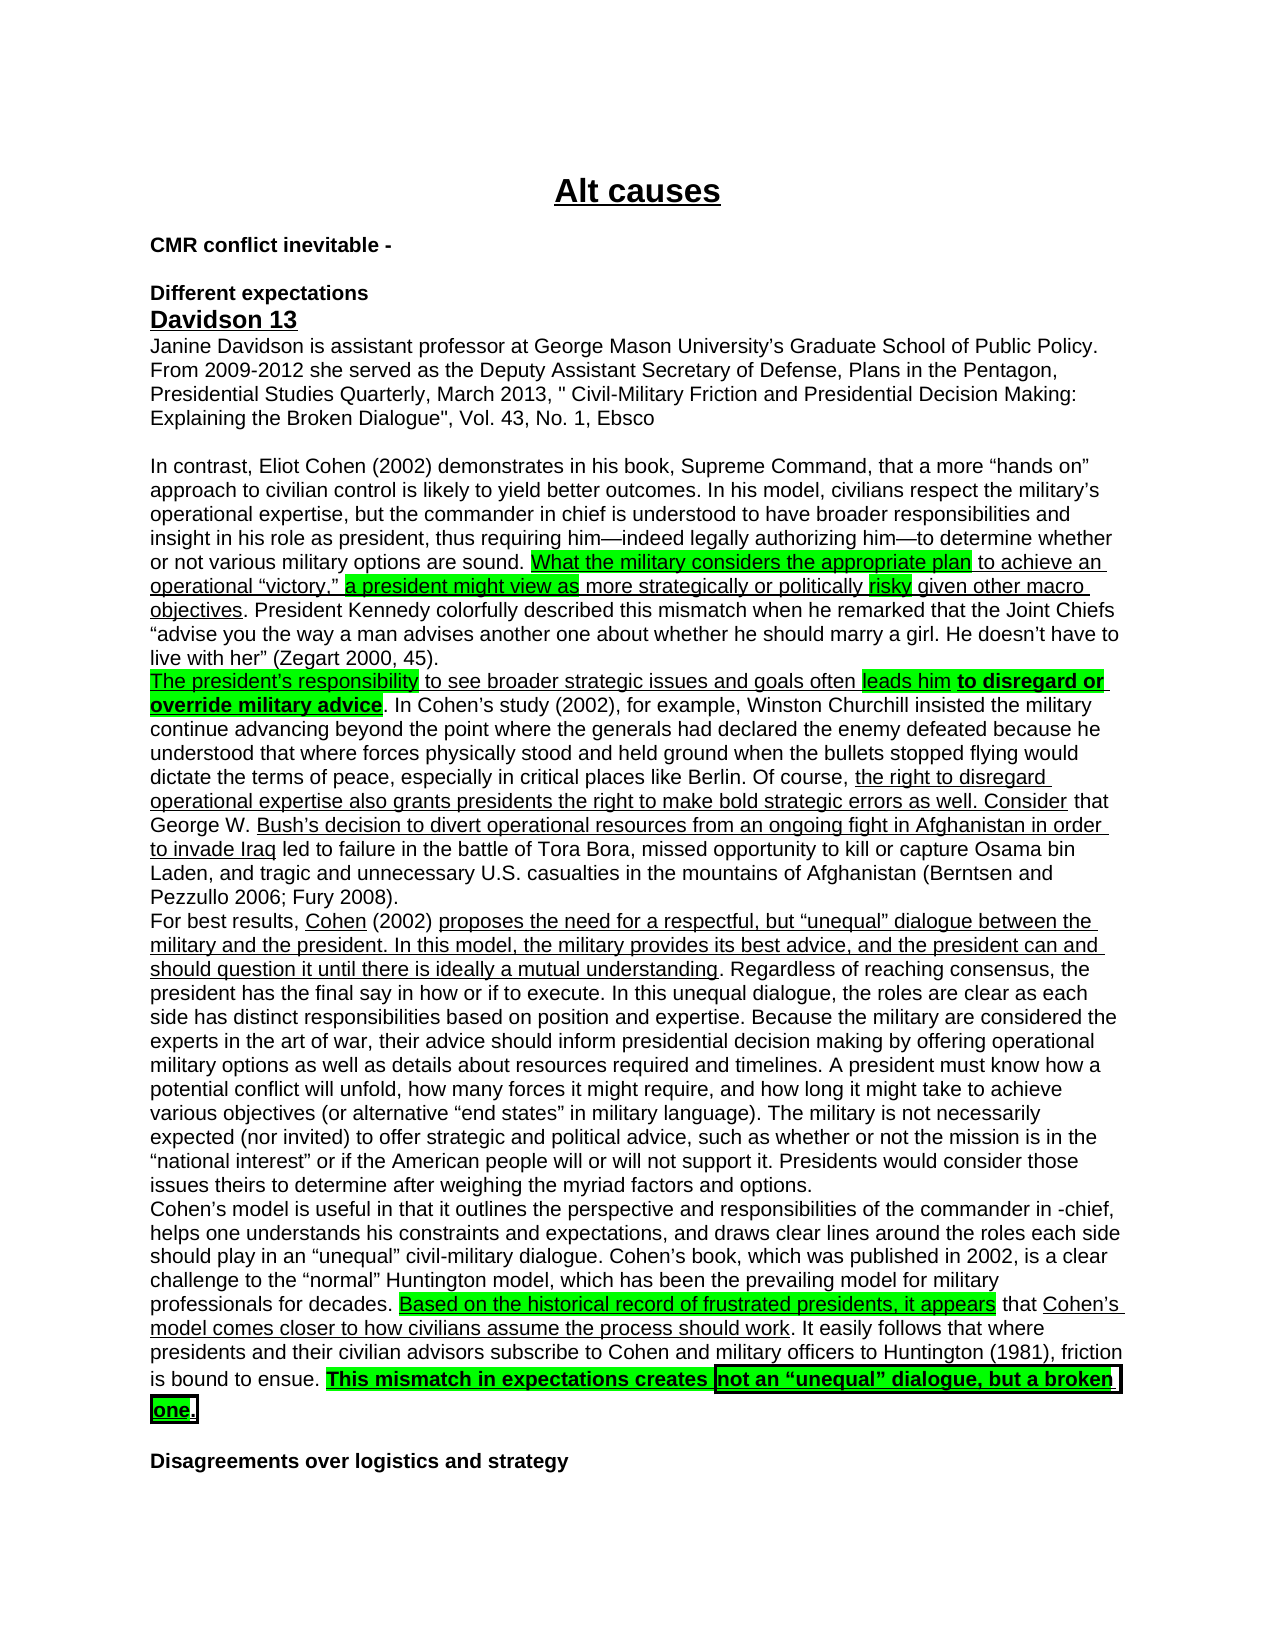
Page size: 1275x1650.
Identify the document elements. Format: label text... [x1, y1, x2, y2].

text The president’s responsibility to see broader strategic issues and goals often leads him to disregard or override military advice. In Cohen’s study (2002), for example, Winston Churchill insisted the military continue advancing beyond the point where the generals had declared the enemy defeated because he understood that where forces physically stood and held ground when the bullets stopped ﬂying would dictate the terms of peace, especially in critical places like Berlin. Of course, the right to disregard operational expertise also grants presidents the right to make bold strategic errors as well. Consider that George W. Bush’s decision to divert operational resources from an ongoing ﬁght in Afghanistan in order to invade Iraq led to failure in the battle of Tora Bora, missed opportunity to kill or capture Osama bin Laden, and tragic and unnecessary U.S. casualties in the mountains of Afghanistan (Berntsen and Pezzullo 2006; Fury 2008). [150, 669, 1125, 909]
text Different expectations [150, 281, 1125, 305]
text Janine Davidson is assistant professor at George Mason University’s Graduate School of Public Policy. From 2009-2012 she served as the Deputy Assistant Secretary of Defense, Plans in the Pentagon, Presidential Studies Quarterly, March 2013, " Civil-Military Friction and Presidential Decision Making: Explaining the Broken Dialogue", Vol. 43, No. 1, Ebsco [150, 334, 1125, 430]
subtitle Alt causes [150, 171, 1125, 209]
text For best results, Cohen (2002) proposes the need for a respectful, but “unequal” dialogue between the military and the president. In this model, the military provides its best advice, and the president can and should question it until there is ideally a mutual understanding. Regardless of reaching consensus, the president has the ﬁnal say in how or if to execute. In this unequal dialogue, the roles are clear as each side has distinct responsibilities based on position and expertise. Because the military are considered the experts in the art of war, their advice should inform presidential decision making by offering operational military options as well as details about resources required and timelines. A president must know how a potential conﬂict will unfold, how many forces it might require, and how long it might take to achieve various objectives (or alternative “end states” in military language). The military is not necessarily expected (nor invited) to offer strategic and political advice, such as whether or not the mission is in the “national interest” or if the American people will or will not support it. Presidents would consider those issues theirs to determine after weighing the myriad factors and options. [150, 909, 1125, 1196]
text In contrast, Eliot Cohen (2002) demonstrates in his book, Supreme Command, that a more “hands on” approach to civilian control is likely to yield better outcomes. In his model, civilians respect the military’s operational expertise, but the commander in chief is understood to have broader responsibilities and insight in his role as president, thus requiring him—indeed legally authorizing him—to determine whether or not various military options are sound. What the military considers the appropriate plan to achieve an operational “victory,” a president might view as more strategically or politically risky given other macro objectives. President Kennedy colorfully described this mismatch when he remarked that the Joint Chiefs “advise you the way a man advises another one about whether he should marry a girl. He doesn’t have to live with her” (Zegart 2000, 45). [150, 454, 1125, 669]
text CMR conflict inevitable - [150, 233, 1125, 257]
text Davidson 13 [150, 305, 1125, 334]
text Cohen’s model is useful in that it outlines the perspective and responsibilities of the commander in -chief, helps one understands his constraints and expectations, and draws clear lines around the roles each side should play in an “unequal” civil-military dialogue. Cohen’s book, which was published in 2002, is a clear challenge to the “normal” Huntington model, which has been the prevailing model for military professionals for decades. Based on the historical record of frustrated presidents, it appears that Cohen’s model comes closer to how civilians assume the process should work. It easily follows that where presidents and their civilian advisors subscribe to Cohen and military ofﬁcers to Huntington (1981), friction is bound to ensue. This mismatch in expectations creates not an “unequal” dialogue, but a broken one. [150, 1196, 1125, 1424]
text Disagreements over logistics and strategy [150, 1448, 1125, 1472]
